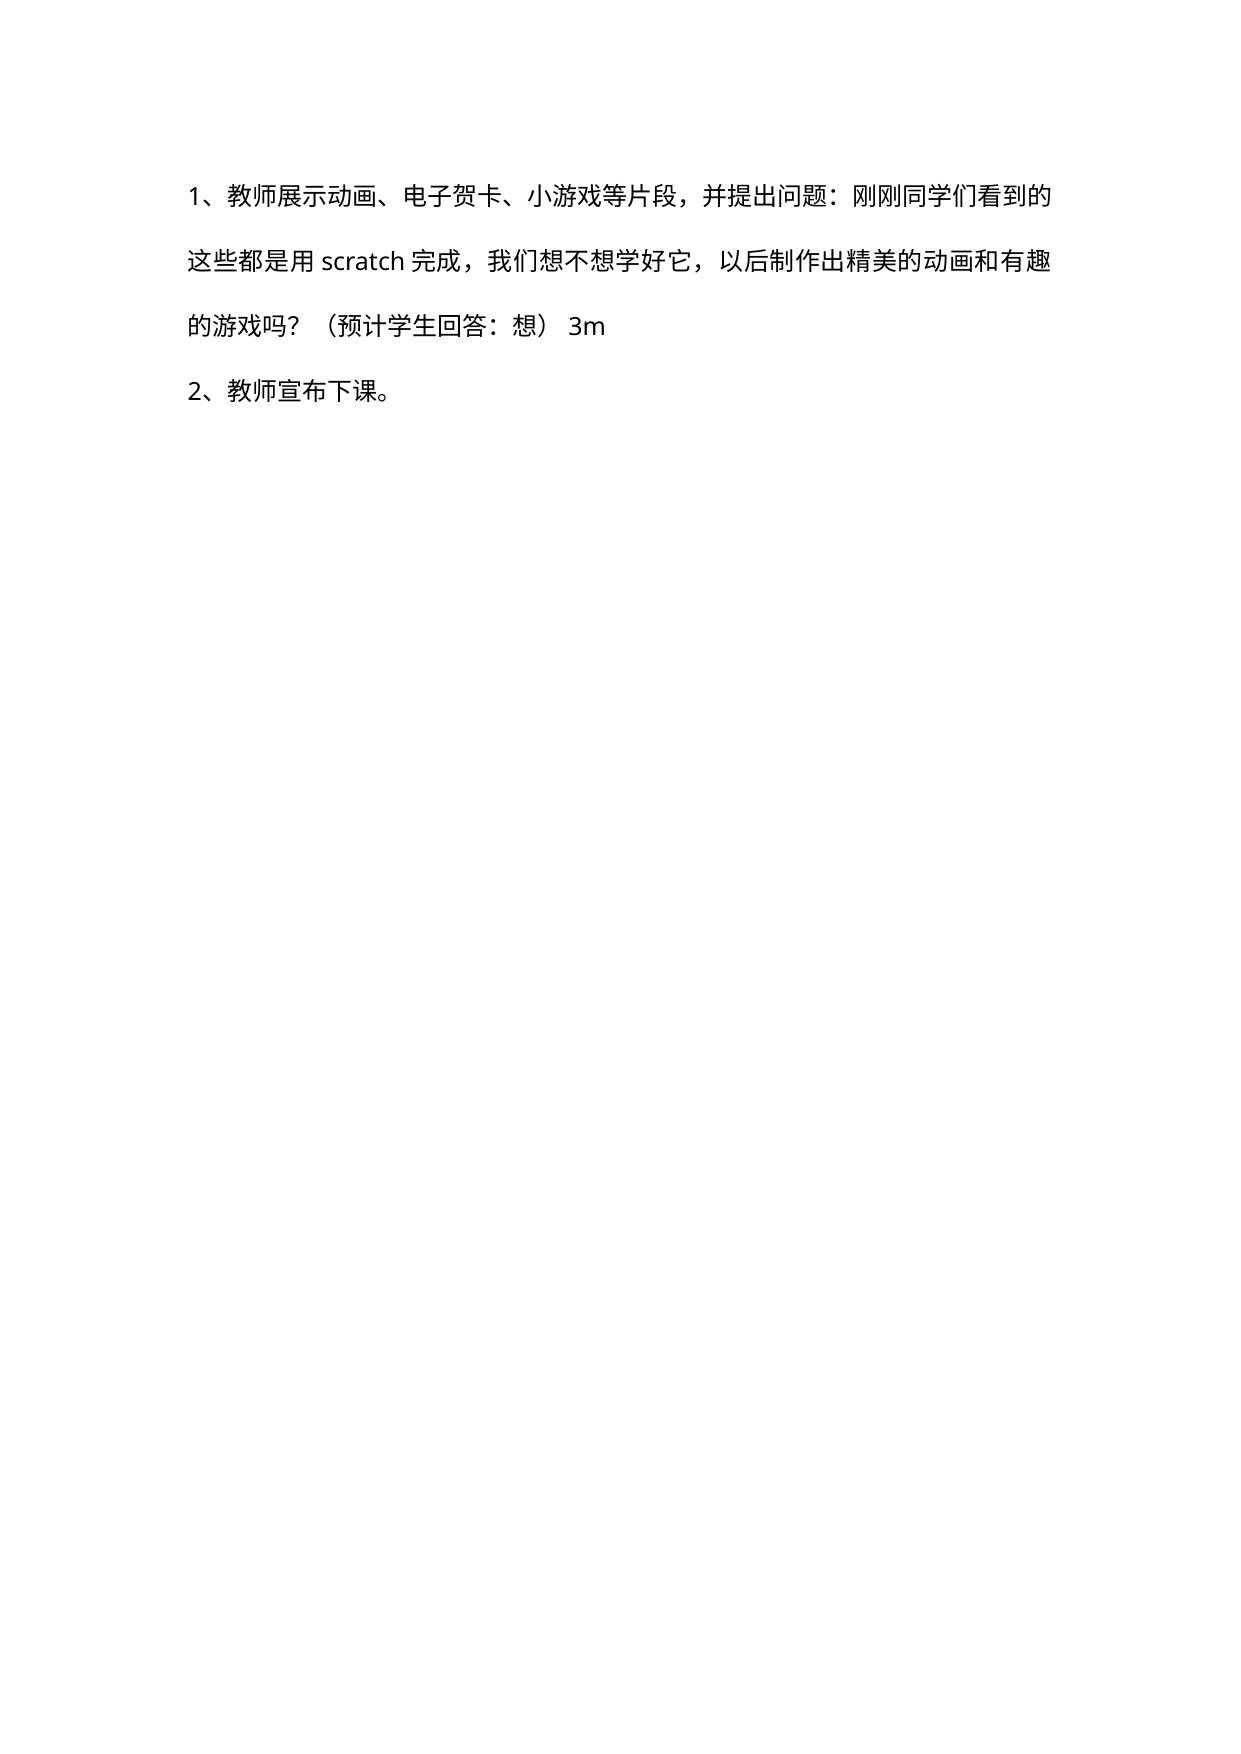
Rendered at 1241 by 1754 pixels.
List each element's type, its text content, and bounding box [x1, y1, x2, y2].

text 1、教师展示动画、电子贺卡、小游戏等片段，并提出问题：刚刚同学们看到的这些都是用scratch完成，我们想不想学好它，以后制作出精美的动画和有趣的游戏吗？（预计学生回答：想） 3m [187, 162, 1053, 357]
text 2、教师宣布下课。 [187, 357, 1053, 422]
